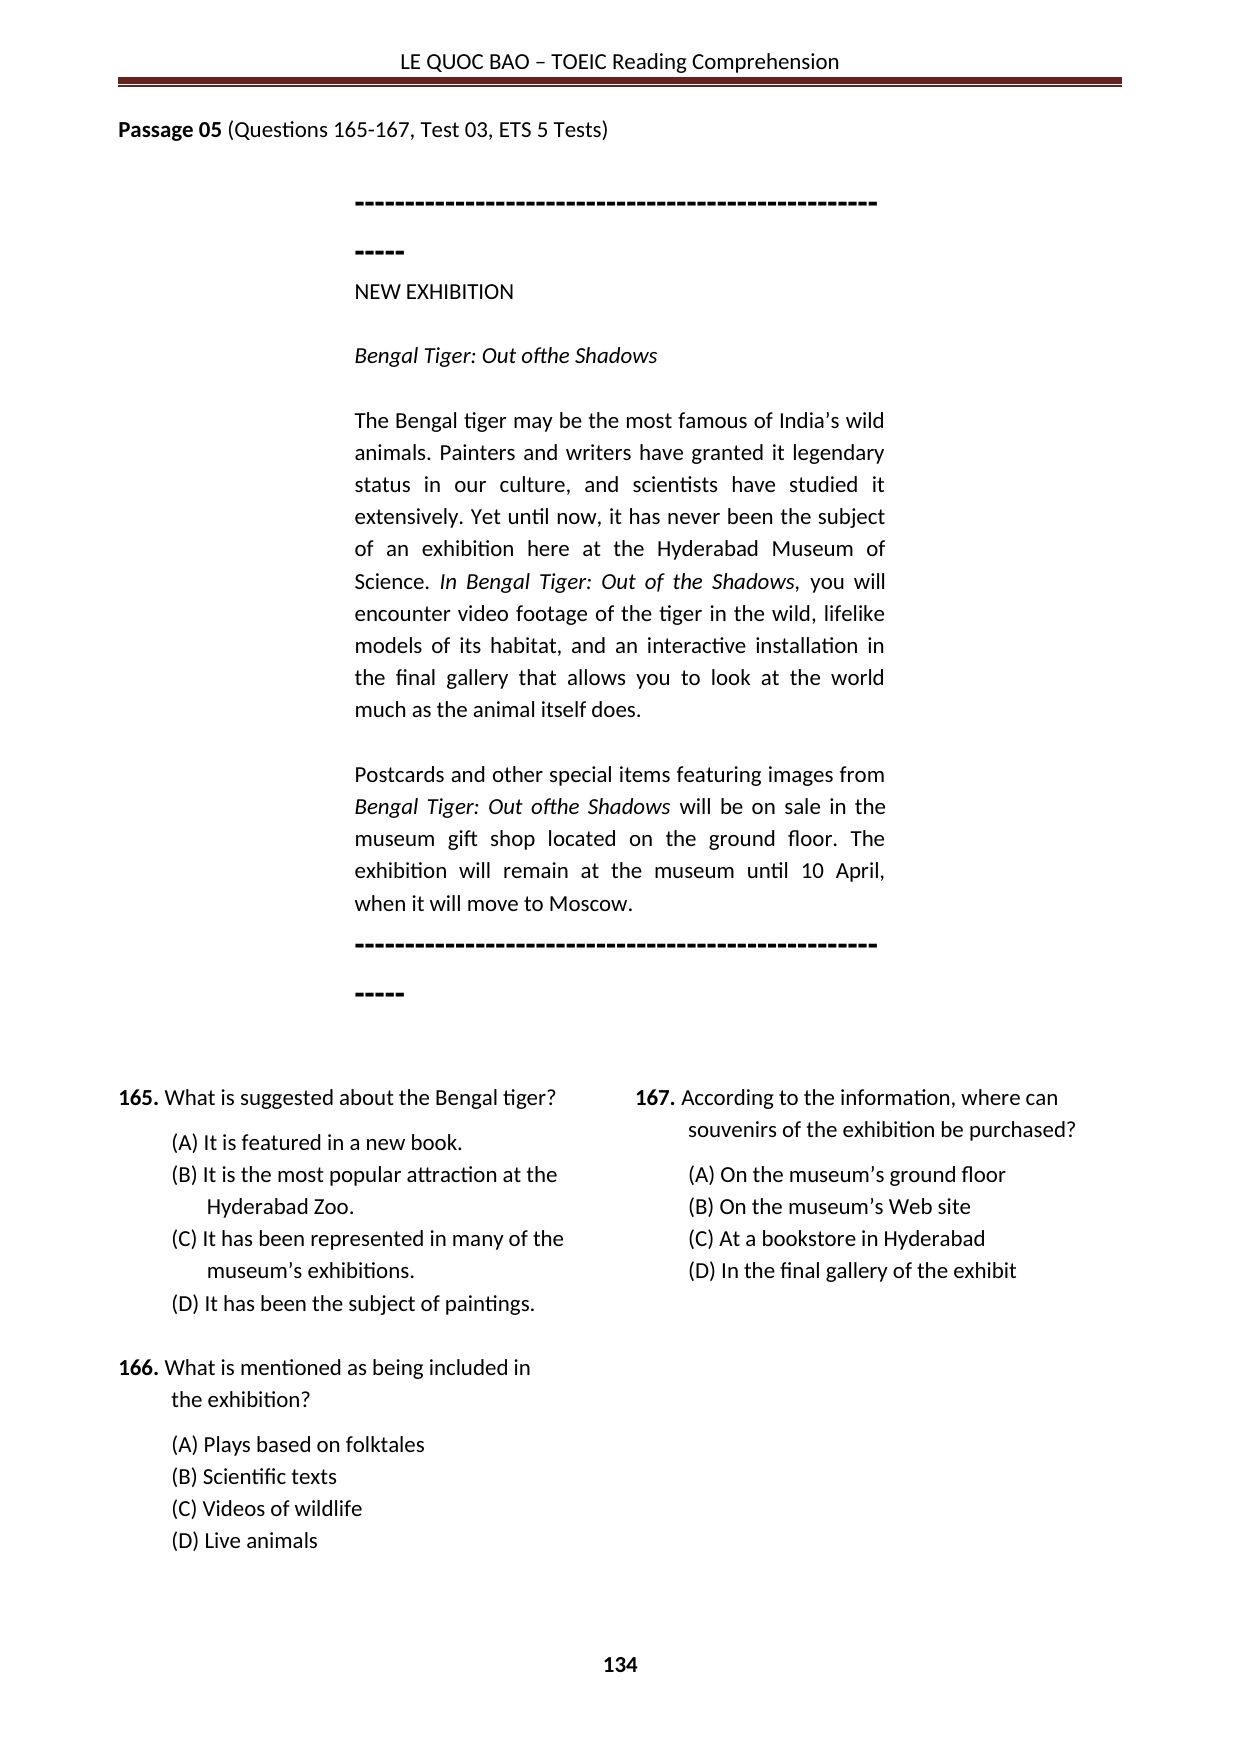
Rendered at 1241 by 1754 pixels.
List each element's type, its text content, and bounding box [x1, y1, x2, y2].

text (C) It has been represented in many of the [171, 1224, 605, 1252]
text Postcards and other special items featuring images from Bengal Tiger: Out ofthe Shadows will be on sale in the museum gift shop located on the ground floor. The exhibition will remain at the museum until 10 April, when it will move to Moscow. [354, 728, 886, 917]
text souvenirs of the exhibition be purchased? [688, 1115, 1122, 1143]
text (A) On the museum’s ground floor (B) On the museum’s Web site (C) At a bookstore in Hyderabad (D) In the final gallery of the exhibit [688, 1160, 1122, 1284]
text the exhibition? [171, 1385, 605, 1413]
text (A) Plays based on folktales (B) Scientific texts (C) Videos of wildlife (D) Live animals [171, 1430, 605, 1554]
text --------------------------------------------------------- [354, 921, 886, 1012]
text Bengal Tiger: Out ofthe Shadows [354, 341, 871, 369]
text 165. What is suggested about the Bengal tiger? [118, 1083, 605, 1111]
text museum’s exhibitions. [207, 1257, 605, 1284]
text NEW EXHIBITION [354, 277, 871, 305]
text (A) It is featured in a new book. (B) It is the most popular attraction at the [171, 1128, 605, 1188]
text (D) It has been the subject of paintings. [171, 1289, 605, 1317]
text Hyderabad Zoo. [207, 1192, 605, 1220]
text 167. According to the information, where can [635, 1083, 1122, 1111]
text 166. What is mentioned as being included in [118, 1321, 605, 1381]
text Passage 05 (Questions 165-167, Test 03, ETS 5 Tests) [118, 115, 1122, 143]
text --------------------------------------------------------- [354, 179, 886, 271]
text The Bengal tiger may be the most famous of India’s wild animals. Painters and writers have granted it legendary status in our culture, and scientists have studied it extensively. Yet until now, it has never been the subject of an exhibition here at the Hyderabad Museum of Science. In Bengal Tiger: Out of the Shadows, you will encounter video footage of the tiger in the wild, lifelike models of its habitat, and an interactive installation in the final gallery that allows you to look at the world much as the animal itself does. [354, 374, 886, 723]
